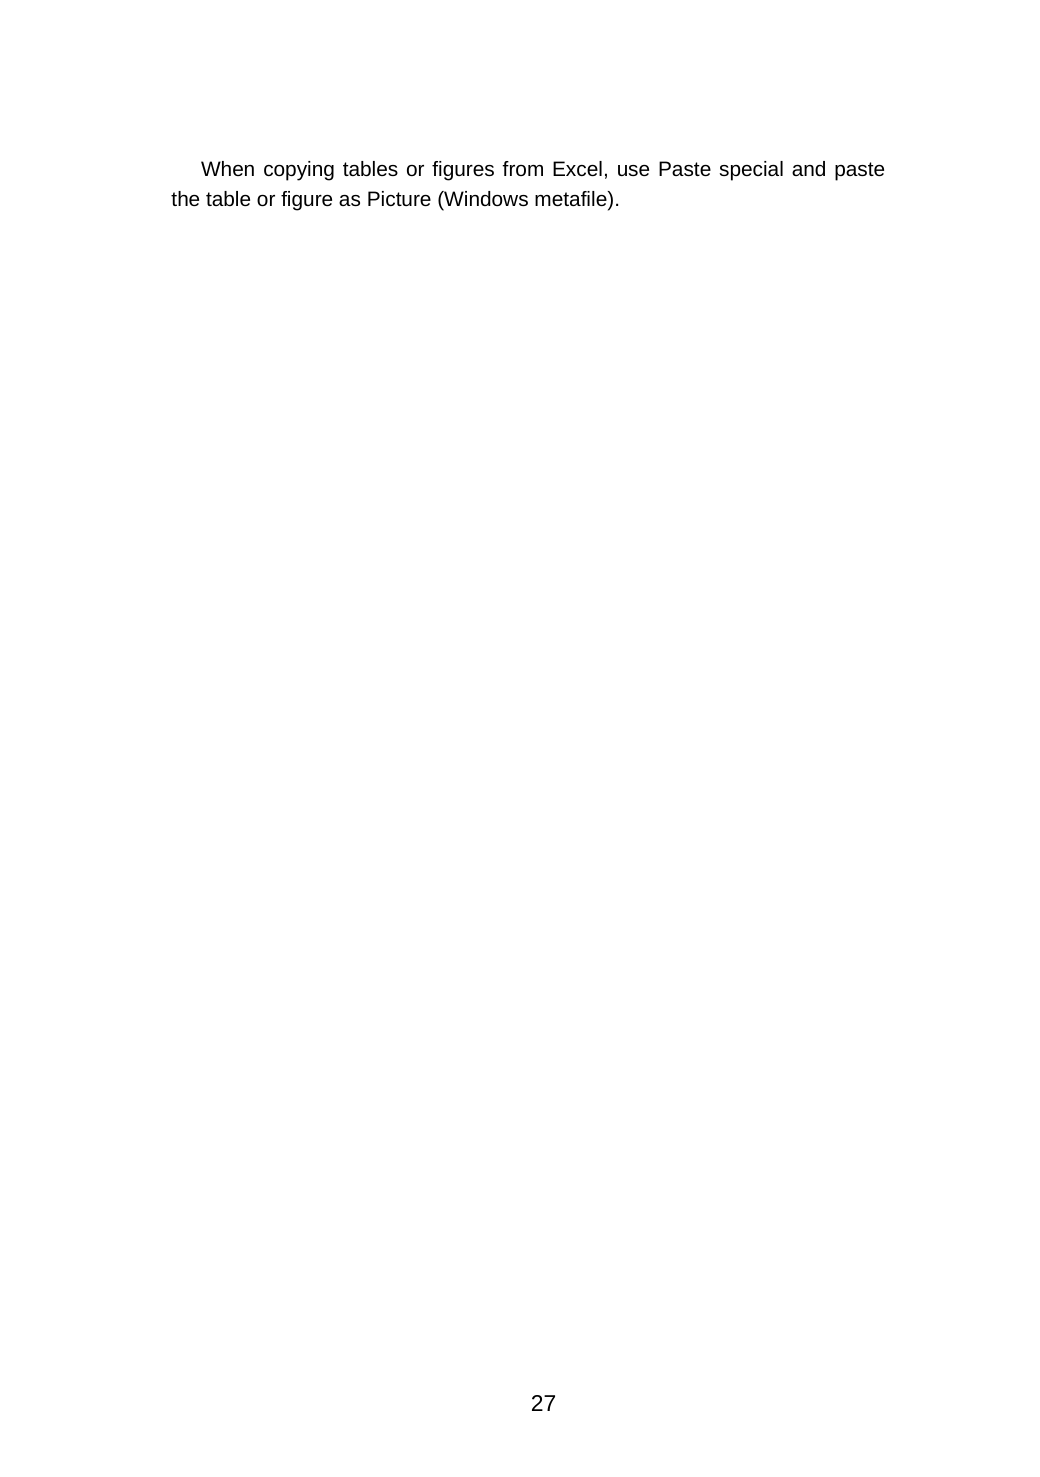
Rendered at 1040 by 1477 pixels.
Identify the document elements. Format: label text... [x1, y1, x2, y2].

text When copying tables or figures from Excel, use Paste special and paste the table or figure as Picture (Windows metafile). [171, 153, 886, 212]
